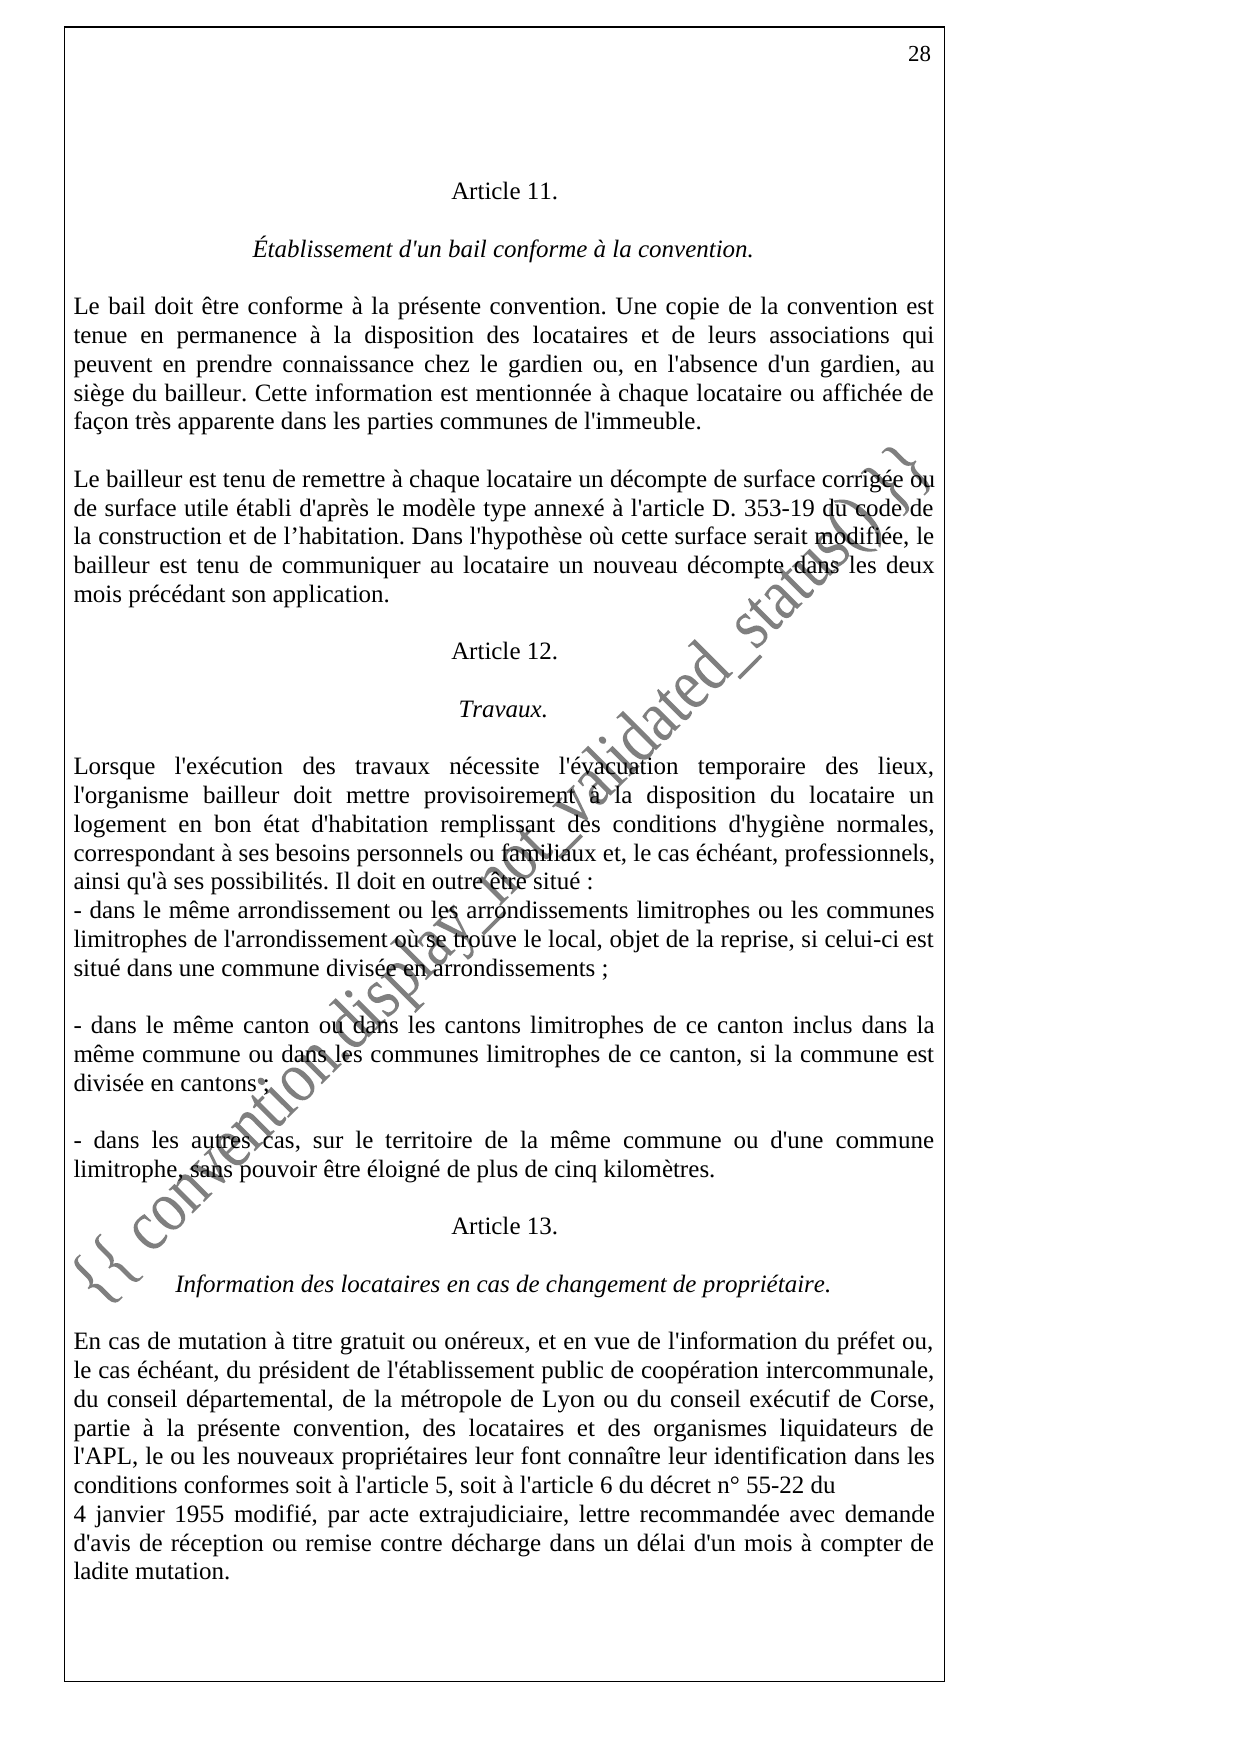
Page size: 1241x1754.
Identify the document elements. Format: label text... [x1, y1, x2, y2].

text Information des locataires en cas de changement de propriétaire. [73, 1269, 935, 1298]
text Article 12. [73, 636, 935, 665]
text En cas de mutation à titre gratuit ou onéreux, et en vue de l'information du préfet ou, le cas échéant, du président de l'établissement public de coopération intercommunale, du conseil départemental, de la métropole de Lyon ou du conseil exécutif de Corse, partie à la présente convention, des locataires et des organismes liquidateurs de l'APL, le ou les nouveaux propriétaires leur font connaître leur identification dans les conditions conformes soit à l'article 5, soit à l'article 6 du décret n° 55-22 du [73, 1326, 935, 1499]
text Article 11. [73, 176, 935, 205]
text Le bailleur est tenu de remettre à chaque locataire un décompte de surface corrigée ou de surface utile établi d'après le modèle type annexé à l'article D. 353-19 du code de la construction et de l’habitation. Dans l'hypothèse où cette surface serait modifiée, le bailleur est tenu de communiquer au locataire un nouveau décompte dans les deux mois précédant son application. [73, 464, 935, 608]
text Établissement d'un bail conforme à la convention. [73, 234, 935, 263]
text 4 janvier 1955 modifié, par acte extrajudiciaire, lettre recommandée avec demande d'avis de réception ou remise contre décharge dans un délai d'un mois à compter de ladite mutation. [73, 1499, 935, 1585]
text Article 13. [73, 1211, 935, 1240]
text - dans le même arrondissement ou les arrondissements limitrophes ou les communes limitrophes de l'arrondissement où se trouve le local, objet de la reprise, si celui-ci est situé dans une commune divisée en arrondissements ; [73, 895, 935, 981]
text Lorsque l'exécution des travaux nécessite l'évacuation temporaire des lieux, l'organisme bailleur doit mettre provisoirement à la disposition du locataire un logement en bon état d'habitation remplissant des conditions d'hygiène normales, correspondant à ses besoins personnels ou familiaux et, le cas échéant, professionnels, ainsi qu'à ses possibilités. Il doit en outre être situé : [73, 751, 935, 895]
text Le bail doit être conforme à la présente convention. Une copie de la convention est tenue en permanence à la disposition des locataires et de leurs associations qui peuvent en prendre connaissance chez le gardien ou, en l'absence d'un gardien, au siège du bailleur. Cette information est mentionnée à chaque locataire ou affichée de façon très apparente dans les parties communes de l'immeuble. [73, 291, 935, 435]
text - dans le même canton ou dans les cantons limitrophes de ce canton inclus dans la même commune ou dans les communes limitrophes de ce canton, si la commune est divisée en cantons ; [73, 1010, 935, 1096]
text - dans les autres cas, sur le territoire de la même commune ou d'une commune limitrophe, sans pouvoir être éloigné de plus de cinq kilomètres. [73, 1125, 935, 1183]
text Travaux. [73, 694, 935, 723]
